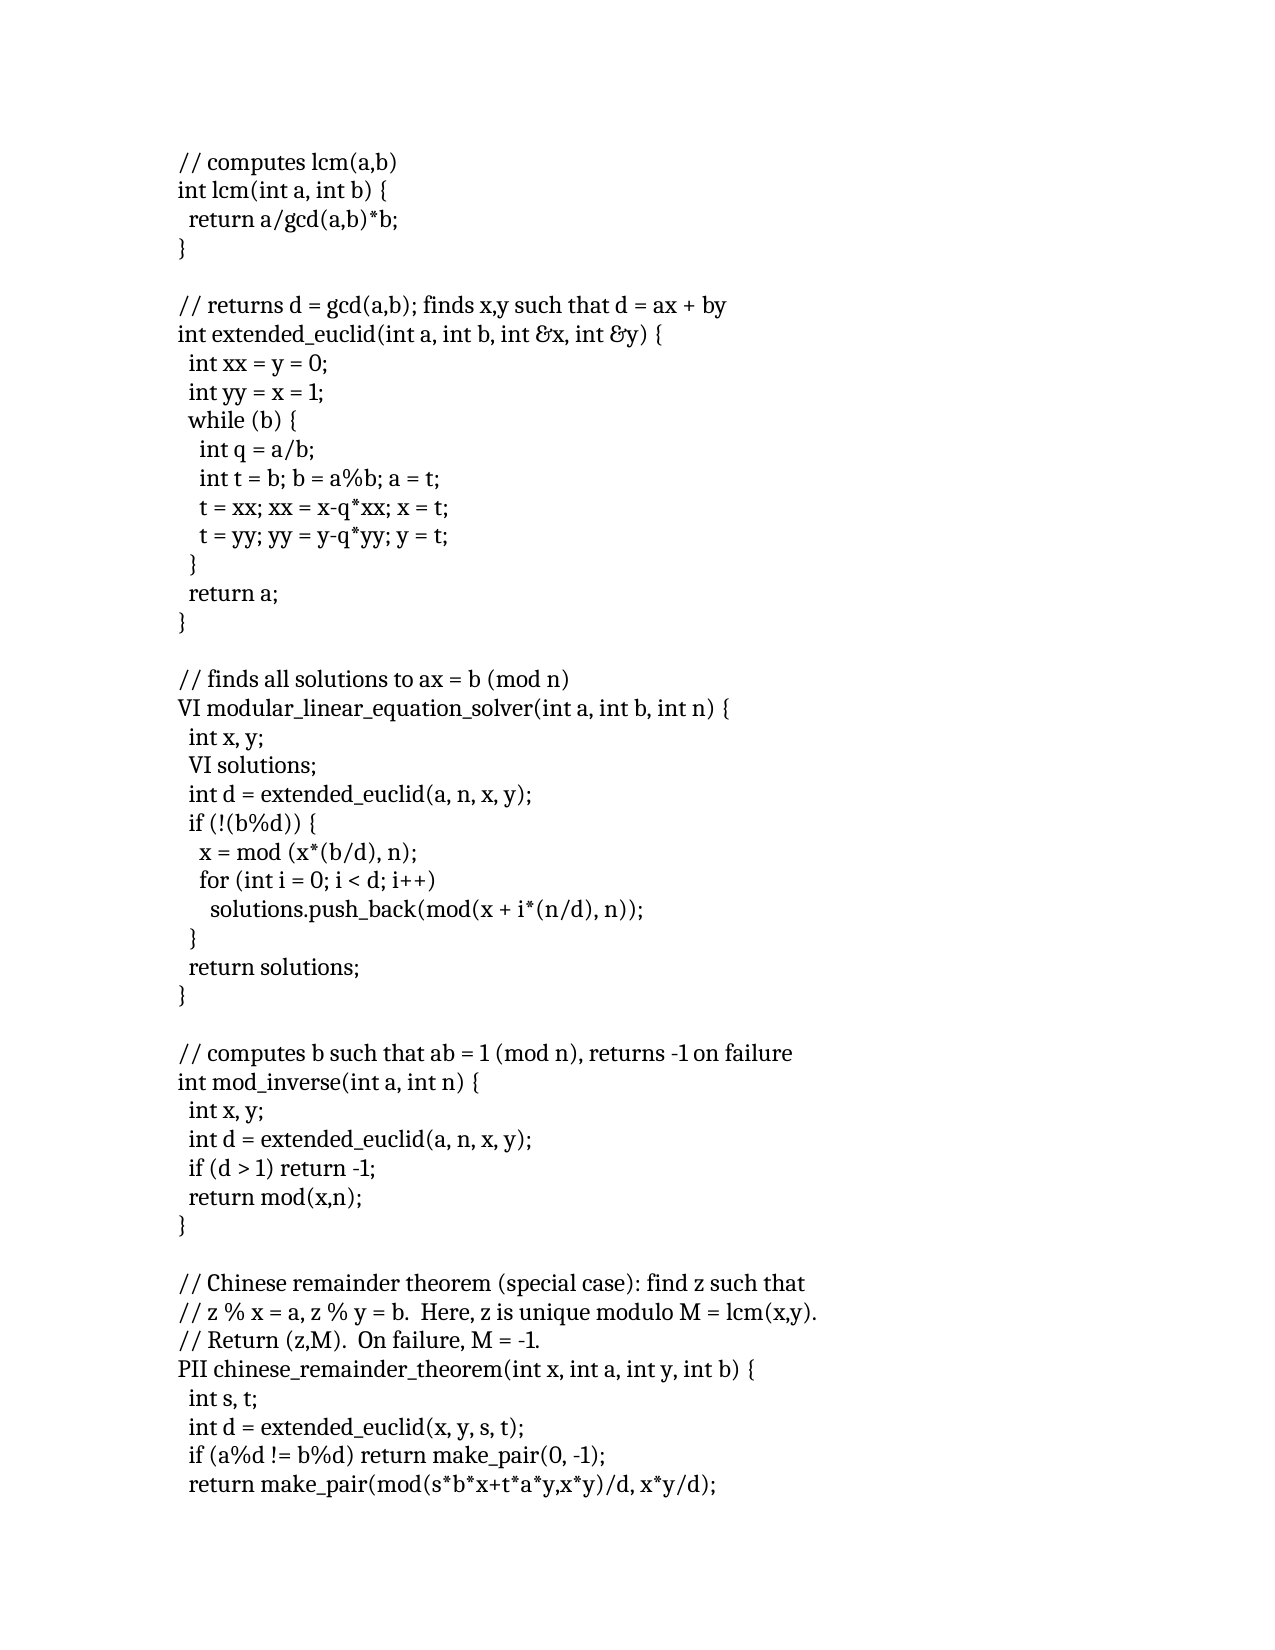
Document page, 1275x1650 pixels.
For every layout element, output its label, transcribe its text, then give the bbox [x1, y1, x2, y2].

text int yy = x = 1; [177, 378, 1098, 406]
text VI solutions; [177, 751, 1098, 780]
text x = mod (x*(b/d), n); [177, 838, 1098, 866]
text // computes lcm(a,b) [177, 148, 1098, 176]
text return a; [177, 579, 1098, 608]
text int mod_inverse(int a, int n) { [177, 1068, 1098, 1096]
text for (int i = 0; i < d; i++) [177, 866, 1098, 895]
text solutions.push_back(mod(x + i*(n/d), n)); [177, 895, 1098, 924]
text // computes b such that ab = 1 (mod n), returns -1 on failure [177, 1039, 1098, 1068]
text int d = extended_euclid(x, y, s, t); [177, 1413, 1098, 1441]
text t = xx; xx = x-q*xx; x = t; [177, 493, 1098, 521]
text // Return (z,M). On failure, M = -1. [177, 1326, 1098, 1355]
text } [177, 550, 1098, 579]
text } [177, 1211, 1098, 1240]
text int x, y; [177, 1096, 1098, 1125]
text int extended_euclid(int a, int b, int &x, int &y) { [177, 320, 1098, 349]
text int lcm(int a, int b) { [177, 176, 1098, 205]
text // finds all solutions to ax = b (mod n) [177, 665, 1098, 694]
text } [177, 608, 1098, 636]
text // Chinese remainder theorem (special case): find z such that [177, 1269, 1098, 1298]
text int x, y; [177, 723, 1098, 751]
text } [177, 981, 1098, 1010]
text int q = a/b; [177, 435, 1098, 464]
text // returns d = gcd(a,b); finds x,y such that d = ax + by [177, 291, 1098, 320]
text return mod(x,n); [177, 1183, 1098, 1211]
text return a/gcd(a,b)*b; [177, 205, 1098, 234]
text VI modular_linear_equation_solver(int a, int b, int n) { [177, 694, 1098, 723]
text } [177, 924, 1098, 953]
text int d = extended_euclid(a, n, x, y); [177, 780, 1098, 809]
text int d = extended_euclid(a, n, x, y); [177, 1125, 1098, 1154]
text PII chinese_remainder_theorem(int x, int a, int y, int b) { [177, 1355, 1098, 1384]
text return solutions; [177, 953, 1098, 981]
text return make_pair(mod(s*b*x+t*a*y,x*y)/d, x*y/d); [177, 1470, 1098, 1499]
text int xx = y = 0; [177, 349, 1098, 378]
text int s, t; [177, 1384, 1098, 1413]
text while (b) { [177, 406, 1098, 435]
text if (!(b%d)) { [177, 809, 1098, 838]
text if (a%d != b%d) return make_pair(0, -1); [177, 1441, 1098, 1470]
text int t = b; b = a%b; a = t; [177, 464, 1098, 493]
text t = yy; yy = y-q*yy; y = t; [177, 521, 1098, 550]
text // z % x = a, z % y = b. Here, z is unique modulo M = lcm(x,y). [177, 1298, 1098, 1326]
text } [177, 234, 1098, 263]
text if (d > 1) return -1; [177, 1154, 1098, 1183]
